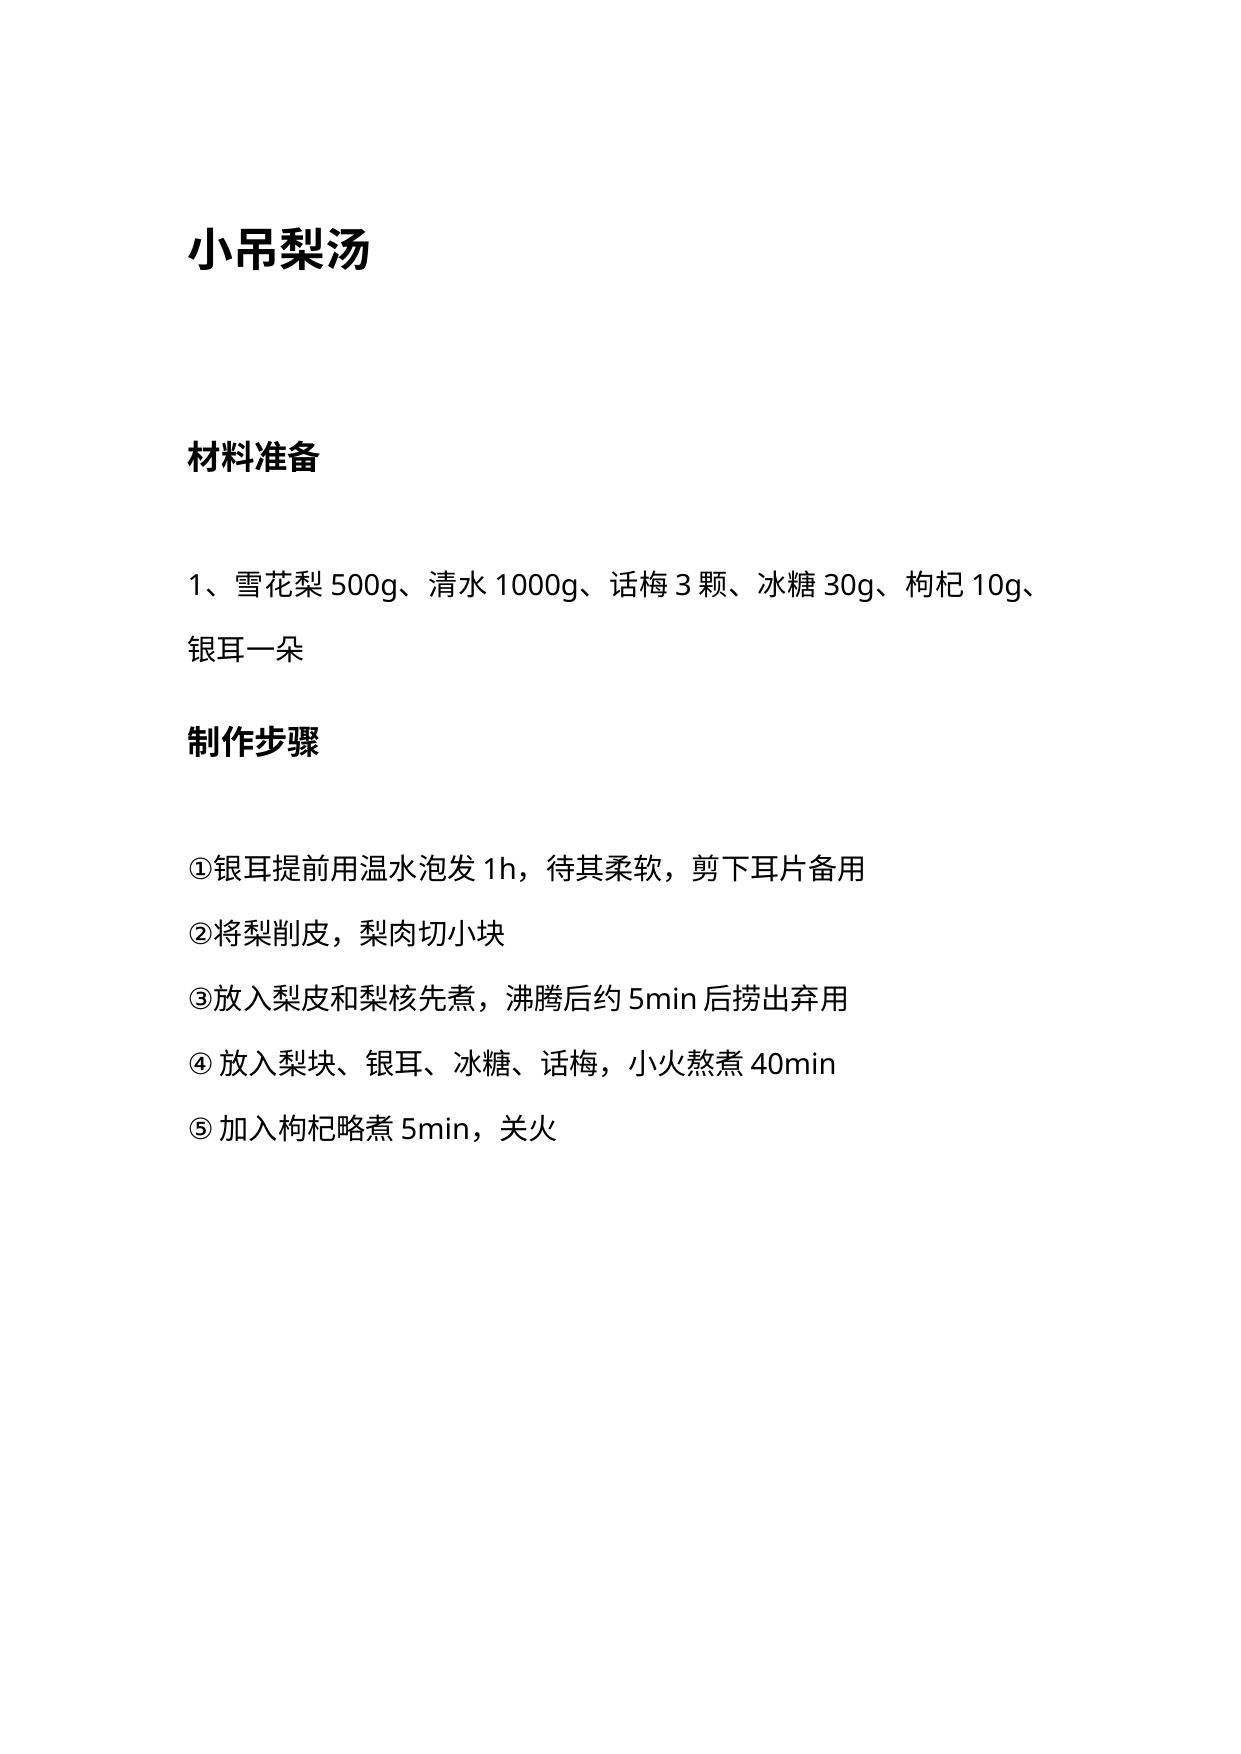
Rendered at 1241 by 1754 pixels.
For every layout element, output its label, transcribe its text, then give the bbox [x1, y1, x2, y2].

subtitle 小吊梨汤 [187, 197, 1053, 295]
subtitle 制作步骤 [187, 707, 1053, 772]
text ②将梨削皮，梨肉切小块 [187, 899, 1053, 964]
text ③放入梨皮和梨核先煮，沸腾后约5min后捞出弃用 [187, 964, 1053, 1029]
text ⑤加入枸杞略煮5min，关火 [187, 1094, 1053, 1159]
text ①银耳提前用温水泡发1h，待其柔软，剪下耳片备用 [187, 834, 1053, 899]
list 1、雪花梨500g、清水1000g、话梅3颗、冰糖30g、枸杞10g、银耳一朵 [187, 550, 1053, 680]
text ④放入梨块、银耳、冰糖、话梅，小火熬煮40min [187, 1029, 1053, 1094]
subtitle 材料准备 [187, 423, 1053, 488]
